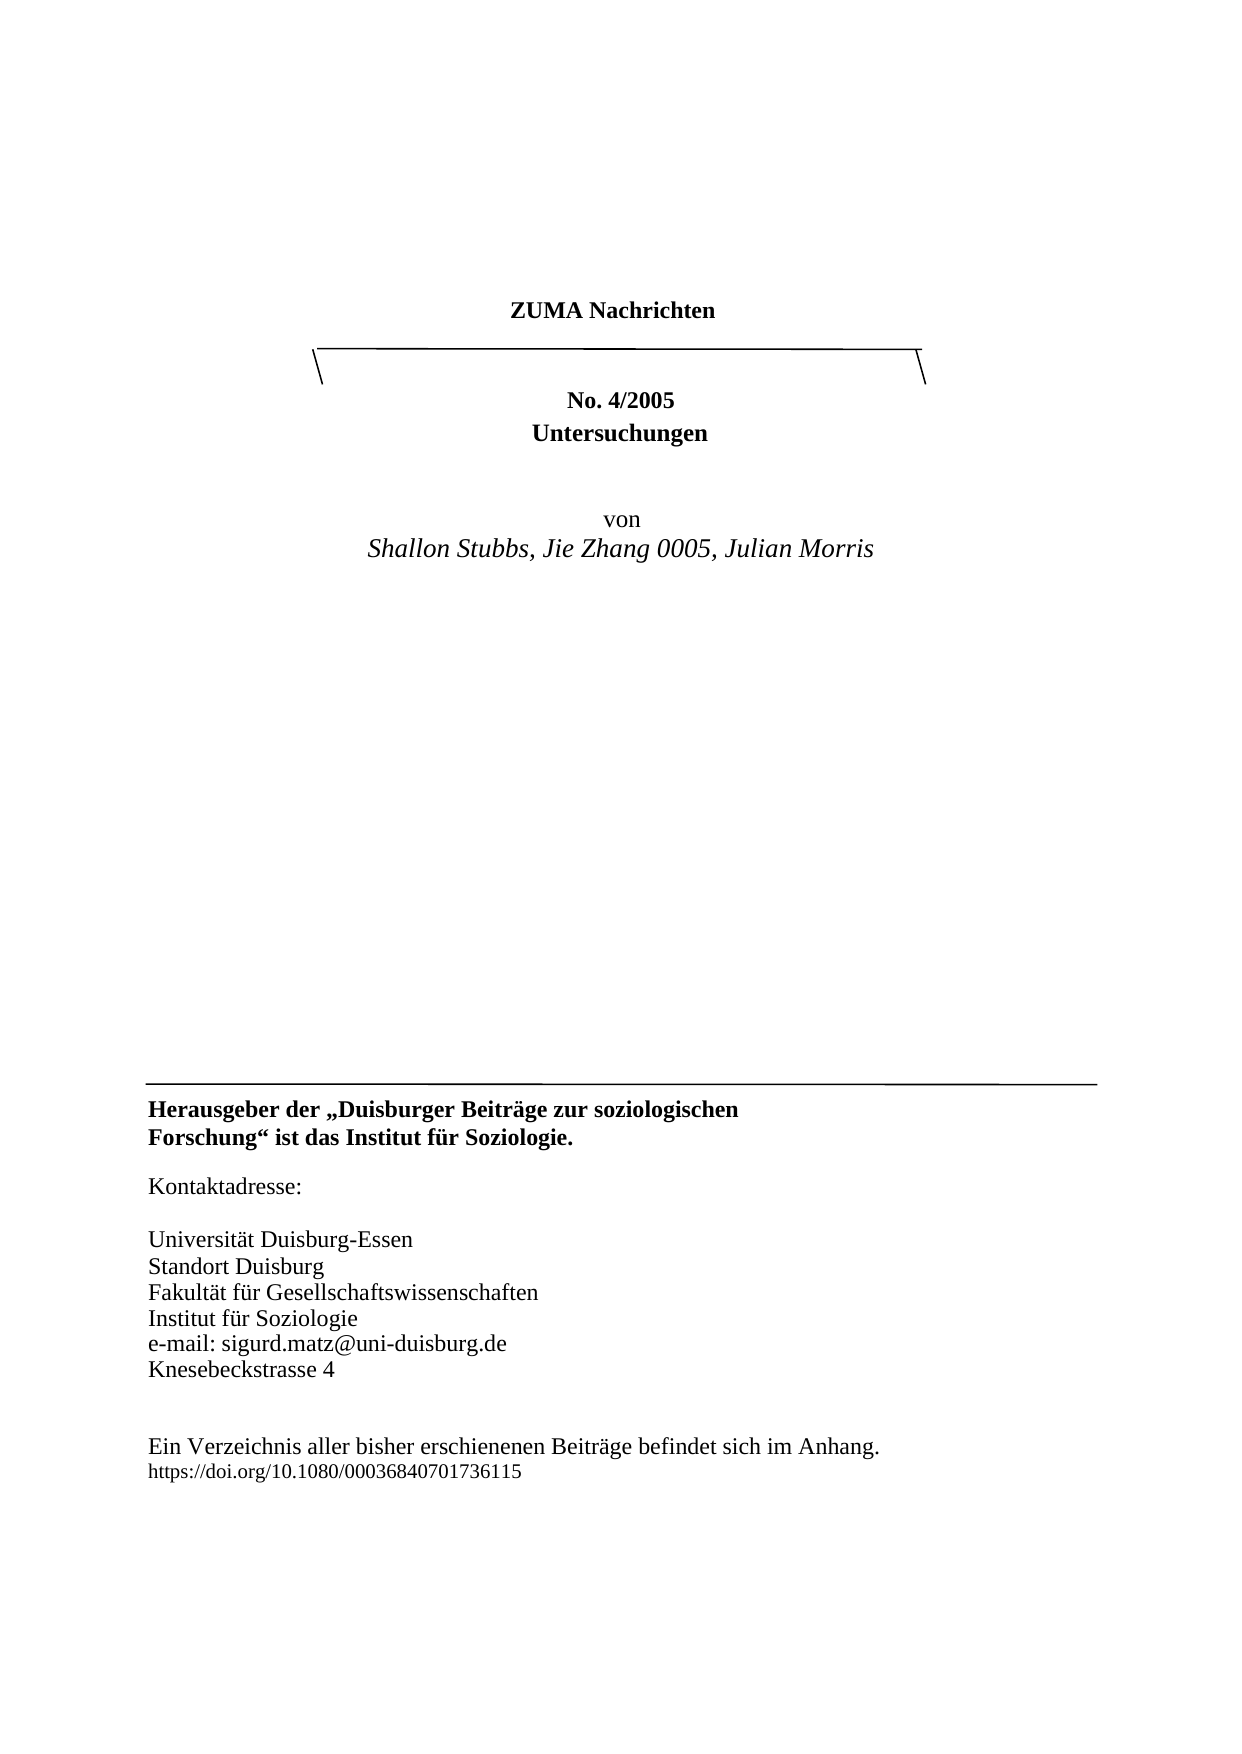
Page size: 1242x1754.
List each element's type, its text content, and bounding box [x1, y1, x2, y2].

text Institut für Soziologie [148, 1306, 1092, 1332]
text Herausgeber der „Duisburger Beiträge zur soziologischen Forschung“ ist das Institut für Soziologie. [148, 1096, 837, 1150]
text e-mail: sigurd.matz@uni-duisburg.de [148, 1332, 1092, 1357]
text Knesebeckstrasse 4 [148, 1357, 443, 1383]
text Untersuchungen [148, 418, 1092, 446]
text ZUMA Nachrichten [148, 297, 1077, 324]
text Shallon Stubbs, Jie Zhang 0005, Julian Morris [148, 533, 1094, 564]
text Universität Duisburg-Essen [148, 1225, 1092, 1253]
text No. 4/2005 [148, 386, 1094, 414]
text von [148, 504, 1096, 533]
text Ein Verzeichnis aller bisher erschienenen Beiträge befindet sich im Anhang. [148, 1432, 1092, 1459]
text https://doi.org/10.1080/00036840701736115 [148, 1459, 1092, 1483]
text Kontaktadresse: [148, 1172, 1092, 1199]
text Fakultät für Gesellschaftswissenschaften [148, 1280, 1092, 1306]
text Standort Duisburg [148, 1253, 1092, 1280]
